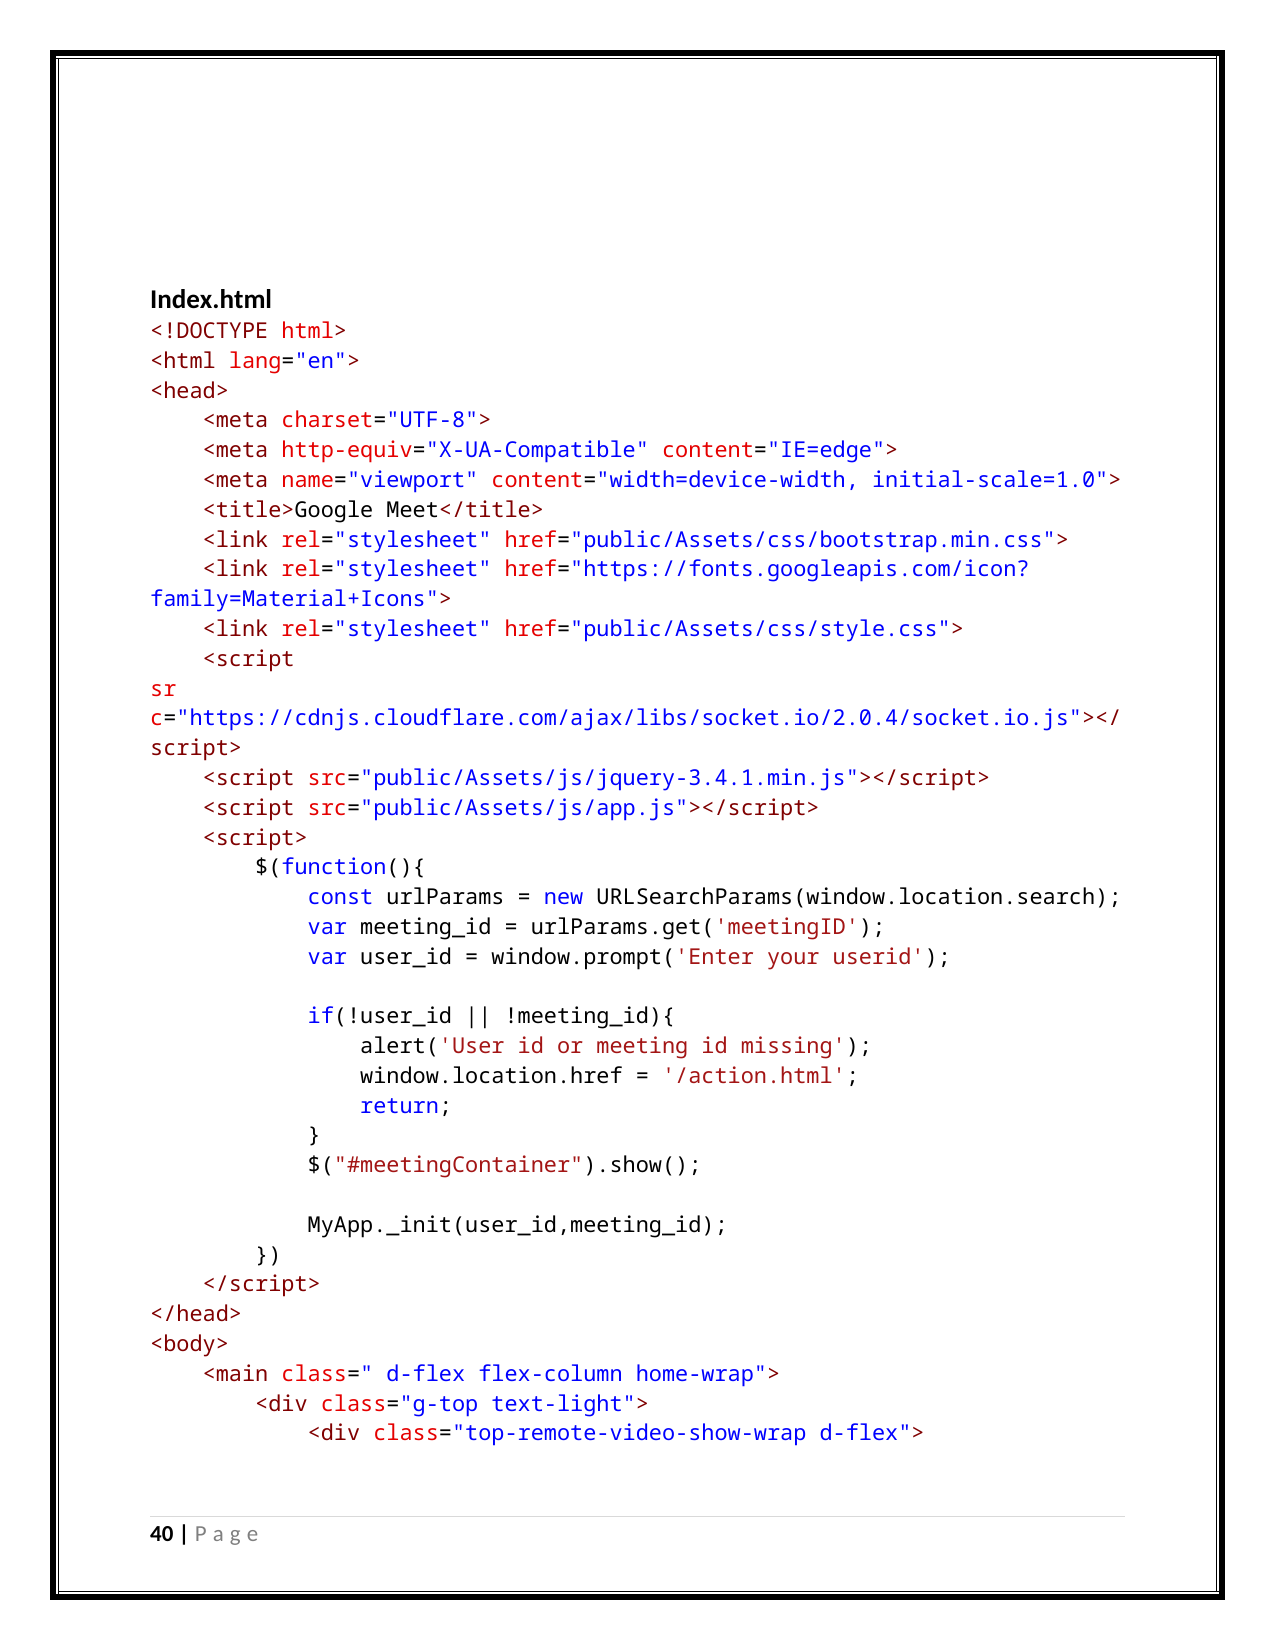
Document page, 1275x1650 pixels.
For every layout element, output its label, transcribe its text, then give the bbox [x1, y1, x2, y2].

text alert('User id or meeting id missing'); [150, 1030, 1125, 1060]
text $(function(){ [150, 851, 1125, 881]
text <script src="public/Assets/js/jquery-3.4.1.min.js"></script> [150, 762, 1125, 792]
text <link rel="stylesheet" href="public/Assets/css/bootstrap.min.css"> [150, 524, 1125, 553]
text <body> [150, 1328, 1125, 1358]
text $("#meetingContainer").show(); [150, 1149, 1125, 1179]
text </script> [150, 1268, 1125, 1298]
text <link rel="stylesheet" href="https://fonts.googleapis.com/icon?family=Material+Icons"> [150, 553, 1125, 613]
text MyApp._init(user_id,meeting_id); [150, 1209, 1125, 1239]
text <link rel="stylesheet" href="public/Assets/css/style.css"> [150, 613, 1125, 643]
text var user_id = window.prompt('Enter your userid'); [150, 941, 1125, 971]
text <main class=" d-flex flex-column home-wrap"> [150, 1358, 1125, 1388]
text <meta charset="UTF-8"> [150, 404, 1125, 434]
text Index.html [150, 282, 1125, 315]
text } [150, 1119, 1125, 1149]
text <script src="https://cdnjs.cloudflare.com/ajax/libs/socket.io/2.0.4/socket.io.js"></script> [150, 643, 1125, 762]
text <head> [150, 375, 1125, 404]
text var meeting_id = urlParams.get('meetingID'); [150, 911, 1125, 941]
text }) [150, 1239, 1125, 1268]
text <meta http-equiv="X-UA-Compatible" content="IE=edge"> [150, 434, 1125, 464]
text return; [150, 1090, 1125, 1119]
text if(!user_id || !meeting_id){ [150, 1000, 1125, 1030]
text window.location.href = '/action.html'; [150, 1060, 1125, 1090]
text <!DOCTYPE html> [150, 315, 1125, 345]
text <div class="g-top text-light"> [150, 1388, 1125, 1417]
text <script> [150, 822, 1125, 851]
text <title>Google Meet</title> [150, 494, 1125, 524]
text <div class="top-remote-video-show-wrap d-flex"> [150, 1417, 1125, 1447]
text <html lang="en"> [150, 345, 1125, 375]
text <script src="public/Assets/js/app.js"></script> [150, 792, 1125, 822]
text <meta name="viewport" content="width=device-width, initial-scale=1.0"> [150, 464, 1125, 494]
text const urlParams = new URLSearchParams(window.location.search); [150, 881, 1125, 911]
text </head> [150, 1298, 1125, 1328]
